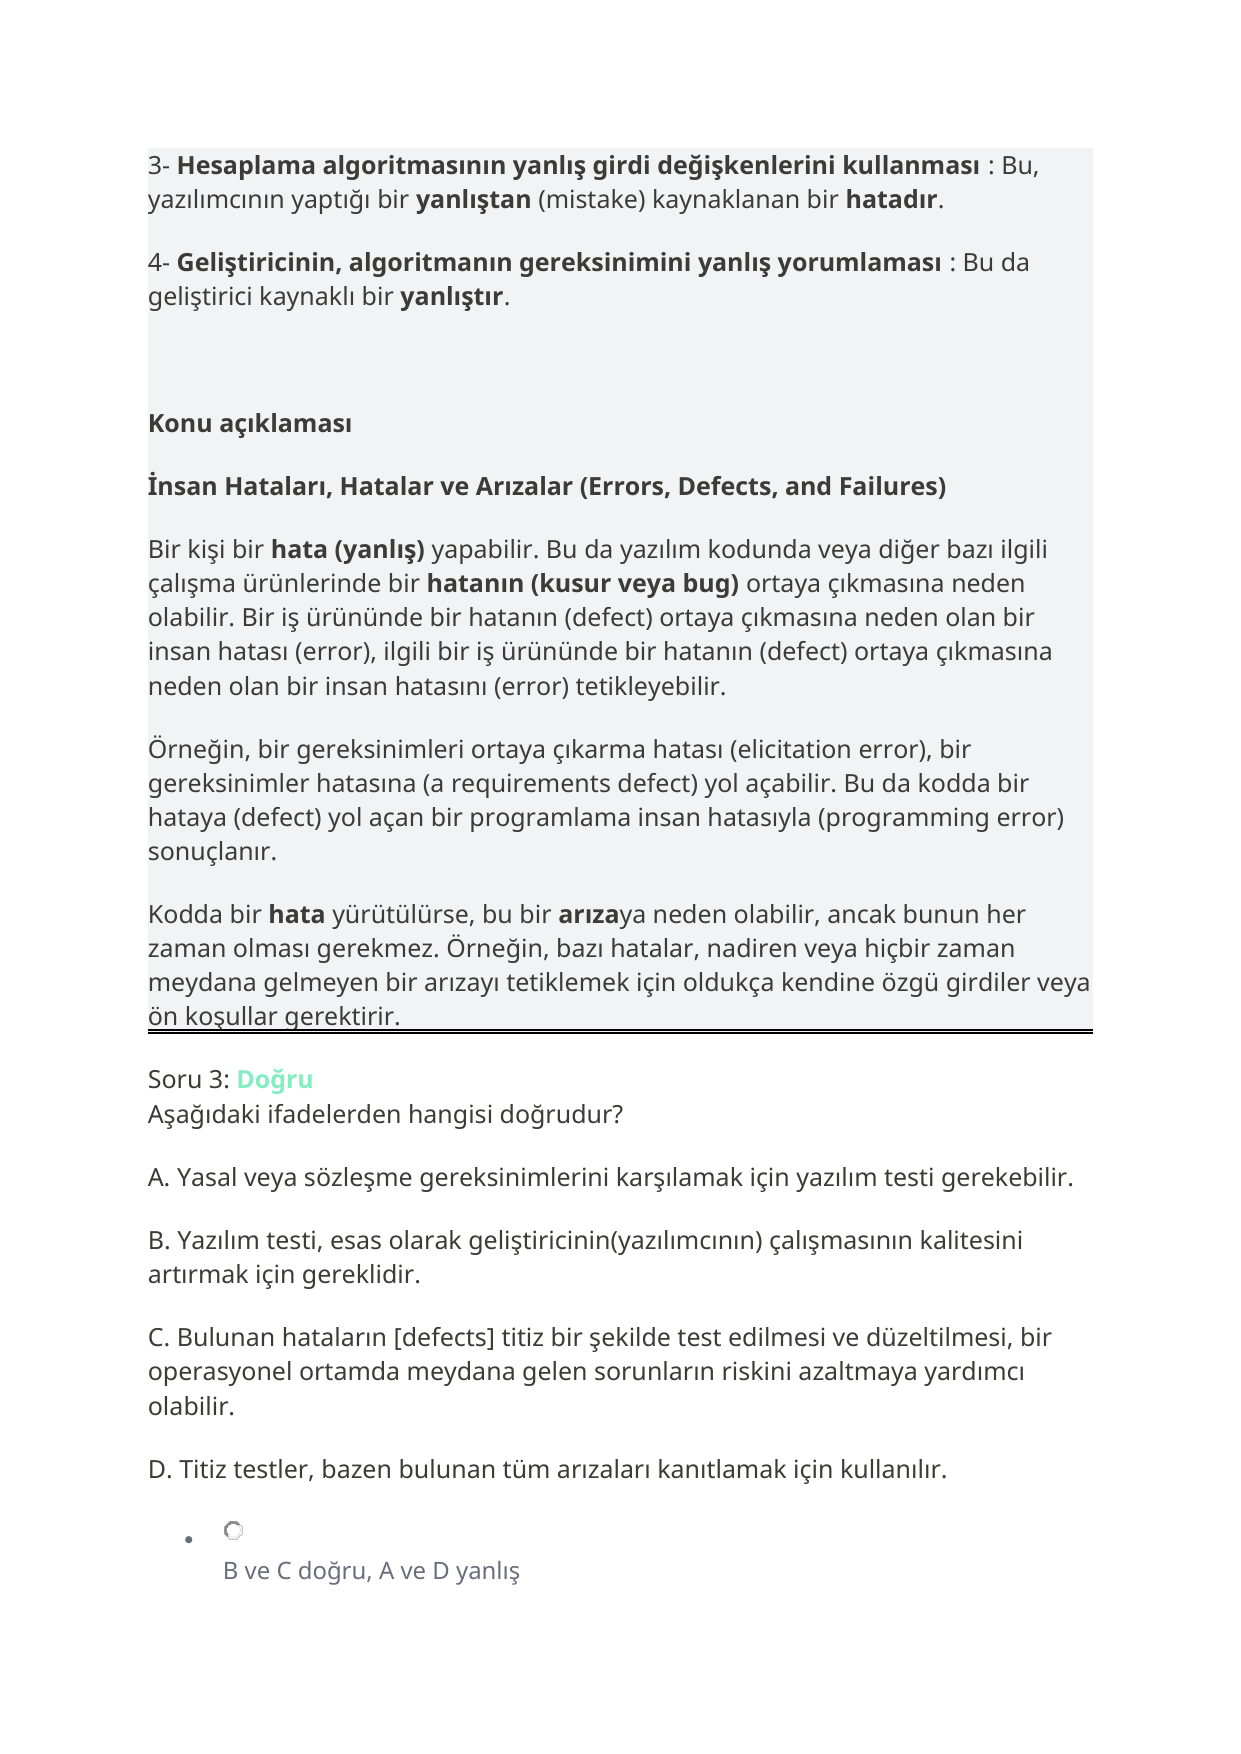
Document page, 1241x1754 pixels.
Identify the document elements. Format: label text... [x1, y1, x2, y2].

list ​ [185, 1514, 1093, 1554]
text D. Titiz testler, bazen bulunan tüm arızaları kanıtlamak için kullanılır. [148, 1451, 1093, 1485]
text 3- Hesaplama algoritmasının yanlış girdi değişkenlerini kullanması : Bu, yazılımcının yaptığı bir yanlıştan (mistake) kaynaklanan bir hatadır. [148, 148, 1093, 216]
text C. Bulunan hataların [defects] titiz bir şekilde test edilmesi ve düzeltilmesi, bir operasyonel ortamda meydana gelen sorunların riskini azaltmaya yardımcı olabilir. [148, 1320, 1093, 1422]
text 4- Geliştiricinin, algoritmanın gereksinimini yanlış yorumlaması : Bu da geliştirici kaynaklı bir yanlıştır. [148, 245, 1093, 313]
text Aşağıdaki ifadelerden hangisi doğrudur? [148, 1096, 1093, 1130]
text A. Yasal veya sözleşme gereksinimlerini karşılamak için yazılım testi gerekebilir. [148, 1159, 1093, 1193]
text B. Yazılım testi, esas olarak geliştiricinin(yazılımcının) çalışmasının kalitesini artırmak için gereklidir. [148, 1223, 1093, 1291]
text B ve C doğru, A ve D yanlış [223, 1554, 1093, 1587]
text Konu açıklaması [148, 405, 1093, 439]
text Örneğin, bir gereksinimleri ortaya çıkarma hatası (elicitation error), bir gereksinimler hatasına (a requirements defect) yol açabilir. Bu da kodda bir hataya (defect) yol açan bir programlama insan hatasıyla (programming error) sonuçlanır. [148, 731, 1093, 868]
text İnsan Hataları, Hatalar ve Arızalar (Errors, Defects, and Failures) [148, 469, 1093, 503]
text Soru 3: Doğru [148, 1062, 1093, 1096]
text Kodda bir hata yürütülürse, bu bir arızaya neden olabilir, ancak bunun her zaman olması gerekmez. Örneğin, bazı hatalar, nadiren veya hiçbir zaman meydana gelmeyen bir arızayı tetiklemek için oldukça kendine özgü girdiler veya ön koşullar gerektirir. [148, 897, 1093, 1029]
text Bir kişi bir hata (yanlış) yapabilir. Bu da yazılım kodunda veya diğer bazı ilgili çalışma ürünlerinde bir hatanın (kusur veya bug) ortaya çıkmasına neden olabilir. Bir iş ürününde bir hatanın (defect) ortaya çıkmasına neden olan bir insan hatası (error), ilgili bir iş ürününde bir hatanın (defect) ortaya çıkmasına neden olan bir insan hatasını (error) tetikleyebilir. [148, 532, 1093, 702]
